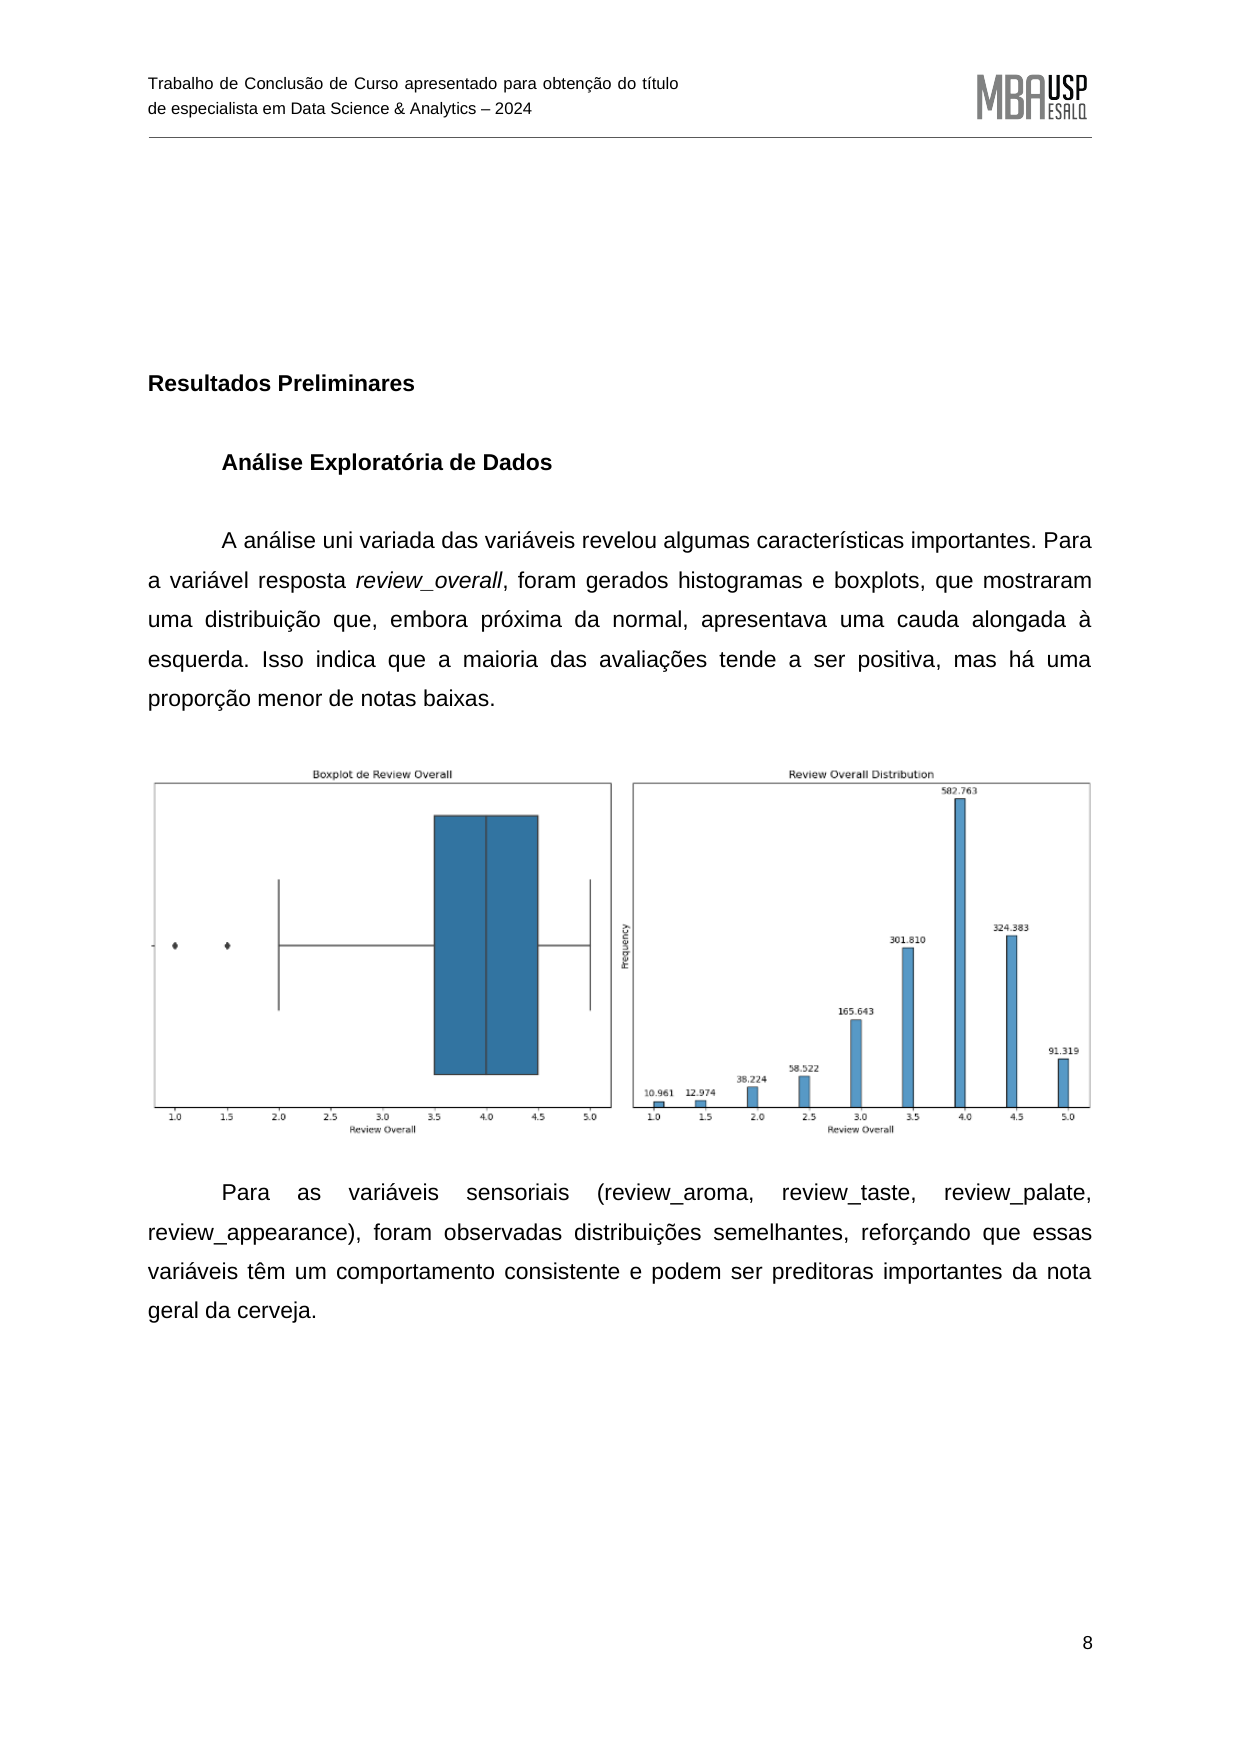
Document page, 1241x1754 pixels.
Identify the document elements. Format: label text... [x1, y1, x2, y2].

text Análise Exploratória de Dados [148, 448, 1092, 475]
text A análise uni variada das variáveis revelou algumas características importantes. Para a variável resposta review_overall, foram gerados histogramas e boxplots, que mostraram uma distribuição que, embora próxima da normal, apresentava uma cauda alongada à esquerda. Isso indica que a maioria das avaliações tende a ser positiva, mas há uma proporção menor de notas baixas. [148, 527, 1092, 712]
list Resultados Preliminares [148, 369, 1092, 396]
picture [972, 72, 1089, 120]
text Para as variáveis sensoriais (review_aroma, review_taste, review_palate, review_appearance), foram observadas distribuições semelhantes, reforçando que essas variáveis têm um comportamento consistente e podem ser preditoras importantes da nota geral da cerveja. [148, 1179, 1092, 1324]
picture [147, 764, 1093, 1140]
